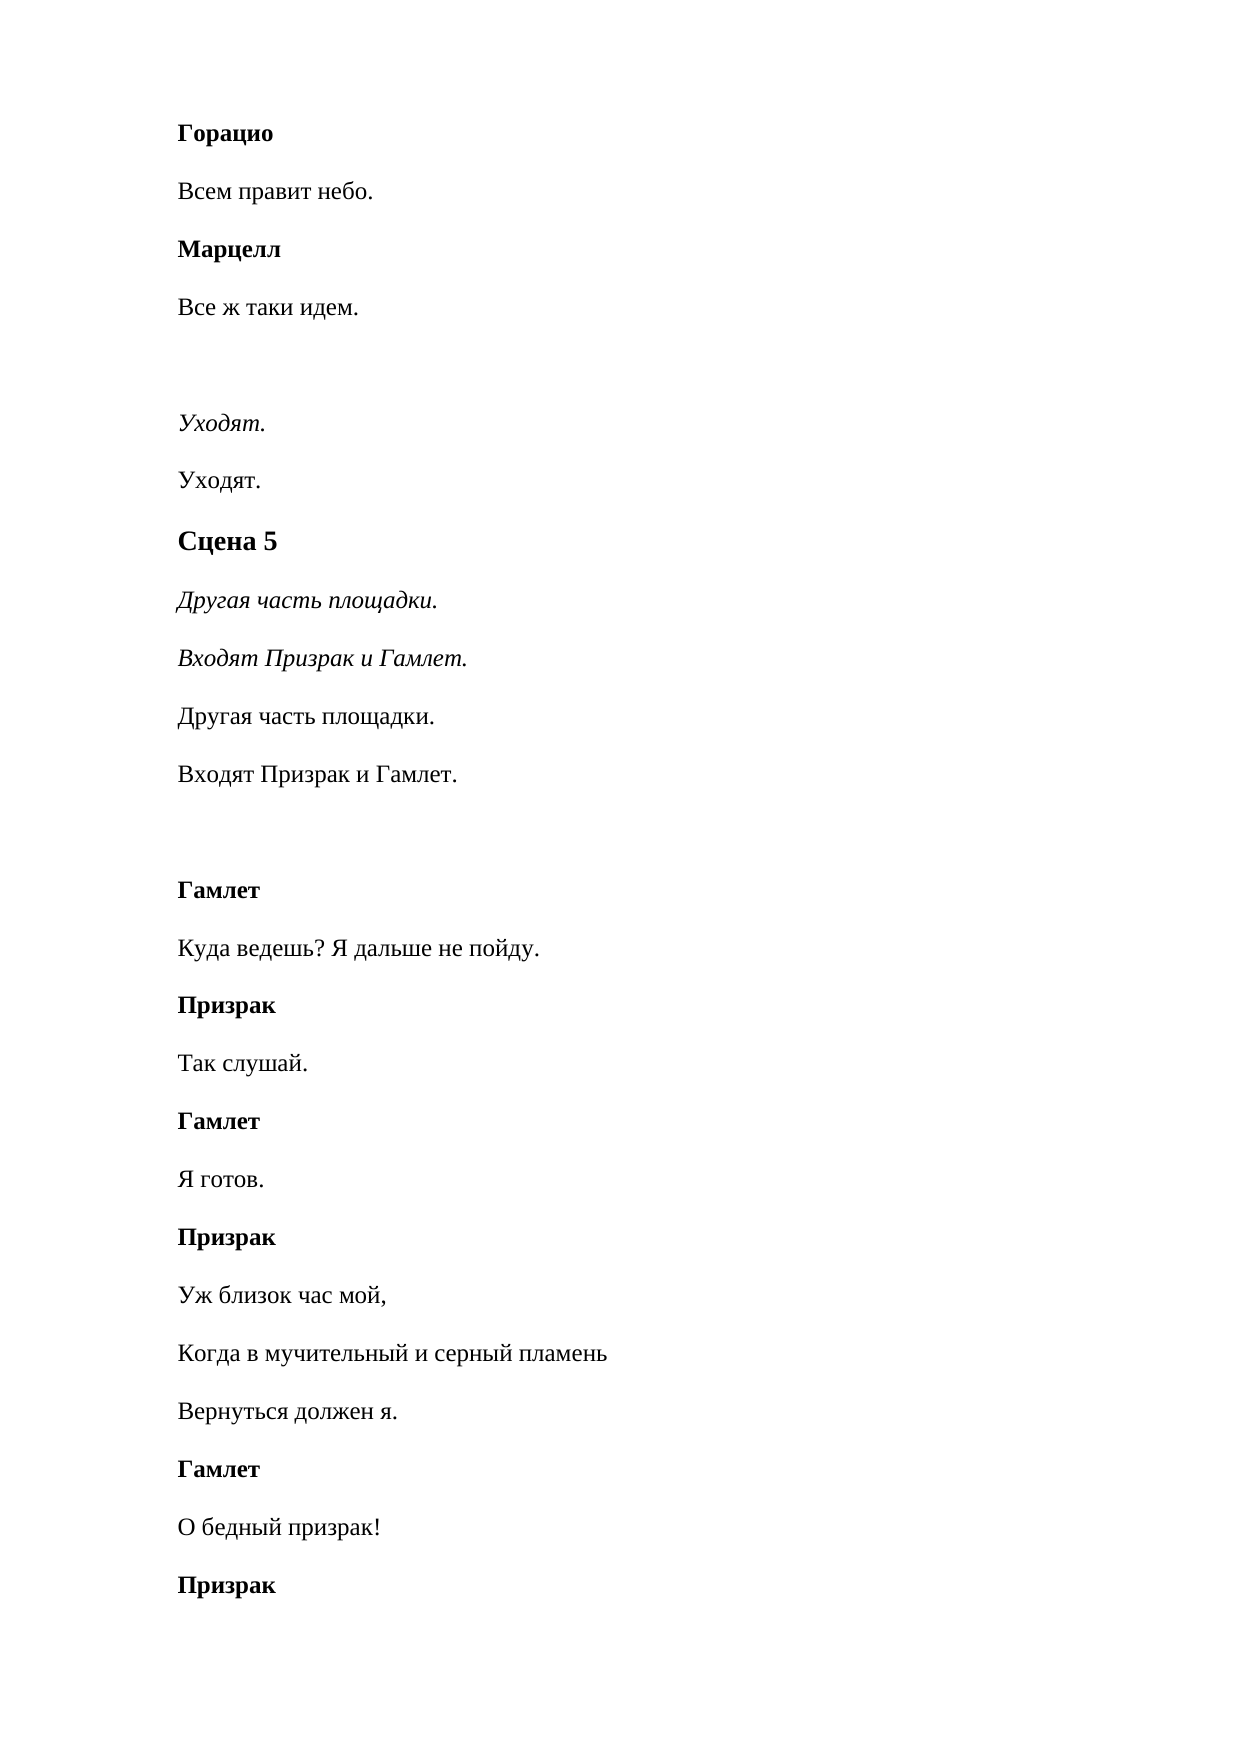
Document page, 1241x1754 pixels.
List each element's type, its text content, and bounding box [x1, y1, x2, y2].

text Всем правит небо. [177, 176, 1152, 205]
text Куда ведешь? Я дальше не пойду. [177, 933, 1152, 961]
text Другая часть площадки. [177, 585, 1152, 614]
text Горацио [177, 118, 1152, 147]
text Все ж таки идем. [177, 292, 1152, 321]
text Призрак [177, 1222, 1152, 1251]
text Входят Призрак и Гамлет. [177, 643, 1152, 672]
text Призрак [177, 1570, 1152, 1598]
text Гамлет [177, 875, 1152, 903]
text Марцелл [177, 234, 1152, 263]
text Уходят. [177, 466, 1152, 494]
text О бедный призрак! [177, 1512, 1152, 1541]
text Сцена 5 [177, 523, 1152, 556]
text Уходят. [177, 408, 1152, 436]
text Призрак [177, 991, 1152, 1019]
text Вернуться должен я. [177, 1396, 1152, 1425]
text Гамлет [177, 1454, 1152, 1483]
text Когда в мучительный и серный пламень [177, 1338, 1152, 1367]
text Я готов. [177, 1164, 1152, 1193]
text Уж близок час мой, [177, 1280, 1152, 1309]
text Входят Призрак и Гамлет. [177, 759, 1152, 788]
text Так слушай. [177, 1048, 1152, 1077]
text Другая часть площадки. [177, 701, 1152, 730]
text Гамлет [177, 1106, 1152, 1135]
